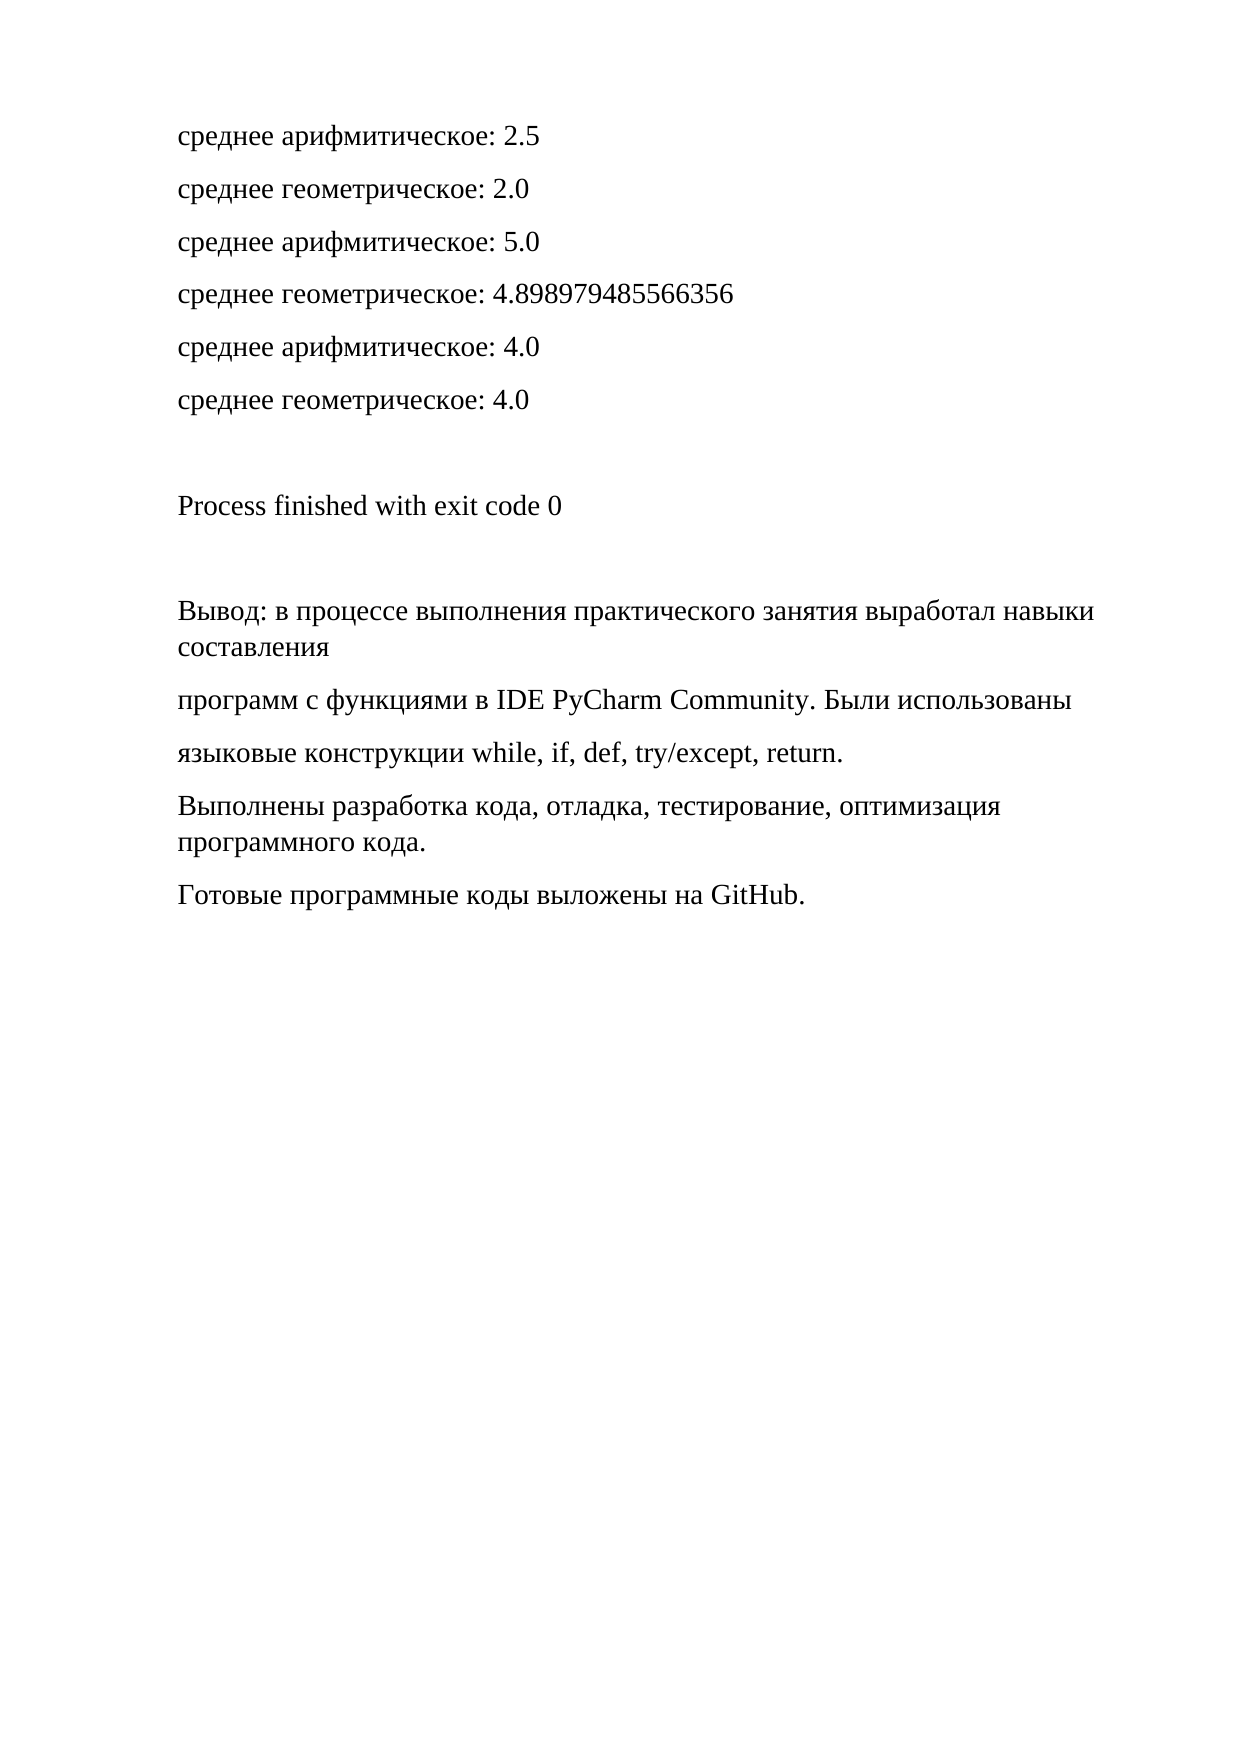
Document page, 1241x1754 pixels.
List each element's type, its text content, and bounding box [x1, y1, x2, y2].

text Выполнены разработка кода, отладка, тестирование, оптимизация программного кода. [177, 788, 1152, 858]
text среднее арифмитическое: 4.0 [177, 329, 1152, 363]
text среднее геометрическое: 4.0 [177, 382, 1152, 416]
text Process finished with exit code 0 [177, 488, 1152, 521]
text Вывод: в процессе выполнения практического занятия выработал навыки составления [177, 593, 1152, 663]
text Готовые программные коды выложены на GitHub. [177, 877, 1152, 911]
text среднее арифмитическое: 2.5 [177, 118, 1152, 152]
text среднее геометрическое: 4.898979485566356 [177, 277, 1152, 310]
text среднее геометрическое: 2.0 [177, 171, 1152, 204]
text программ с функциями в IDE PyCharm Community. Были использованы [177, 682, 1152, 716]
text среднее арифмитическое: 5.0 [177, 224, 1152, 257]
text языковые конструкции while, if, def, try/except, return. [177, 735, 1152, 769]
